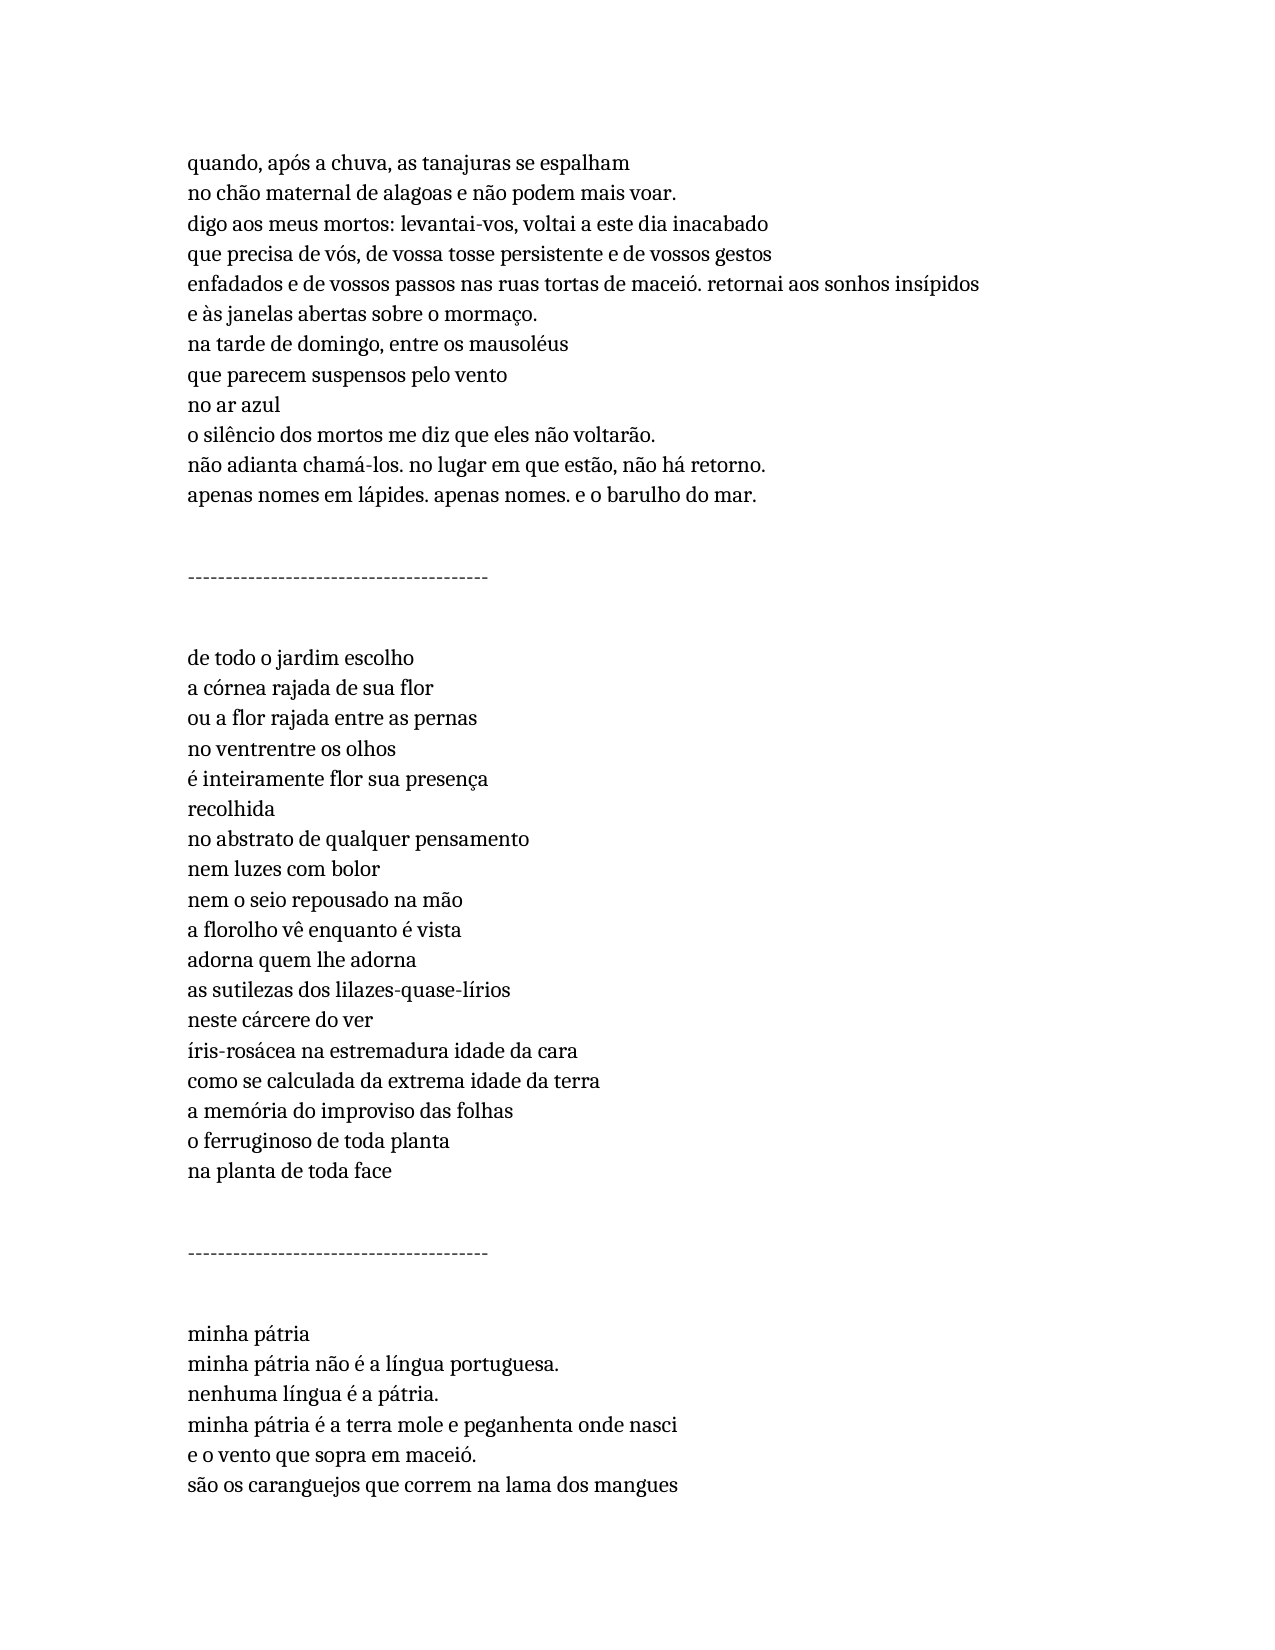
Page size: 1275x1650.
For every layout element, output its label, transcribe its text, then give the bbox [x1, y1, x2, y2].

text ---------------------------------------- [187, 1209, 1087, 1296]
text ---------------------------------------- [187, 533, 1087, 620]
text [187, 1321, 1087, 1498]
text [187, 150, 1087, 509]
text de todo o jardim escolho a córnea rajada de sua flor ou a flor rajada entre as pernas no ventrentre os olhos é inteiramente flor sua presença recolhida no abstrato de qualquer pensamento nem luzes com bolor nem o seio repousado na mão a florolho vê enquanto é vista adorna quem lhe adorna as sutilezas dos lilazes-quase-lírios neste cárcere do ver íris-rosácea na estremadura idade da cara como se calculada da extrema idade da terra a memória do improviso das folhas o ferruginoso de toda planta na planta de toda face [187, 645, 1087, 1185]
